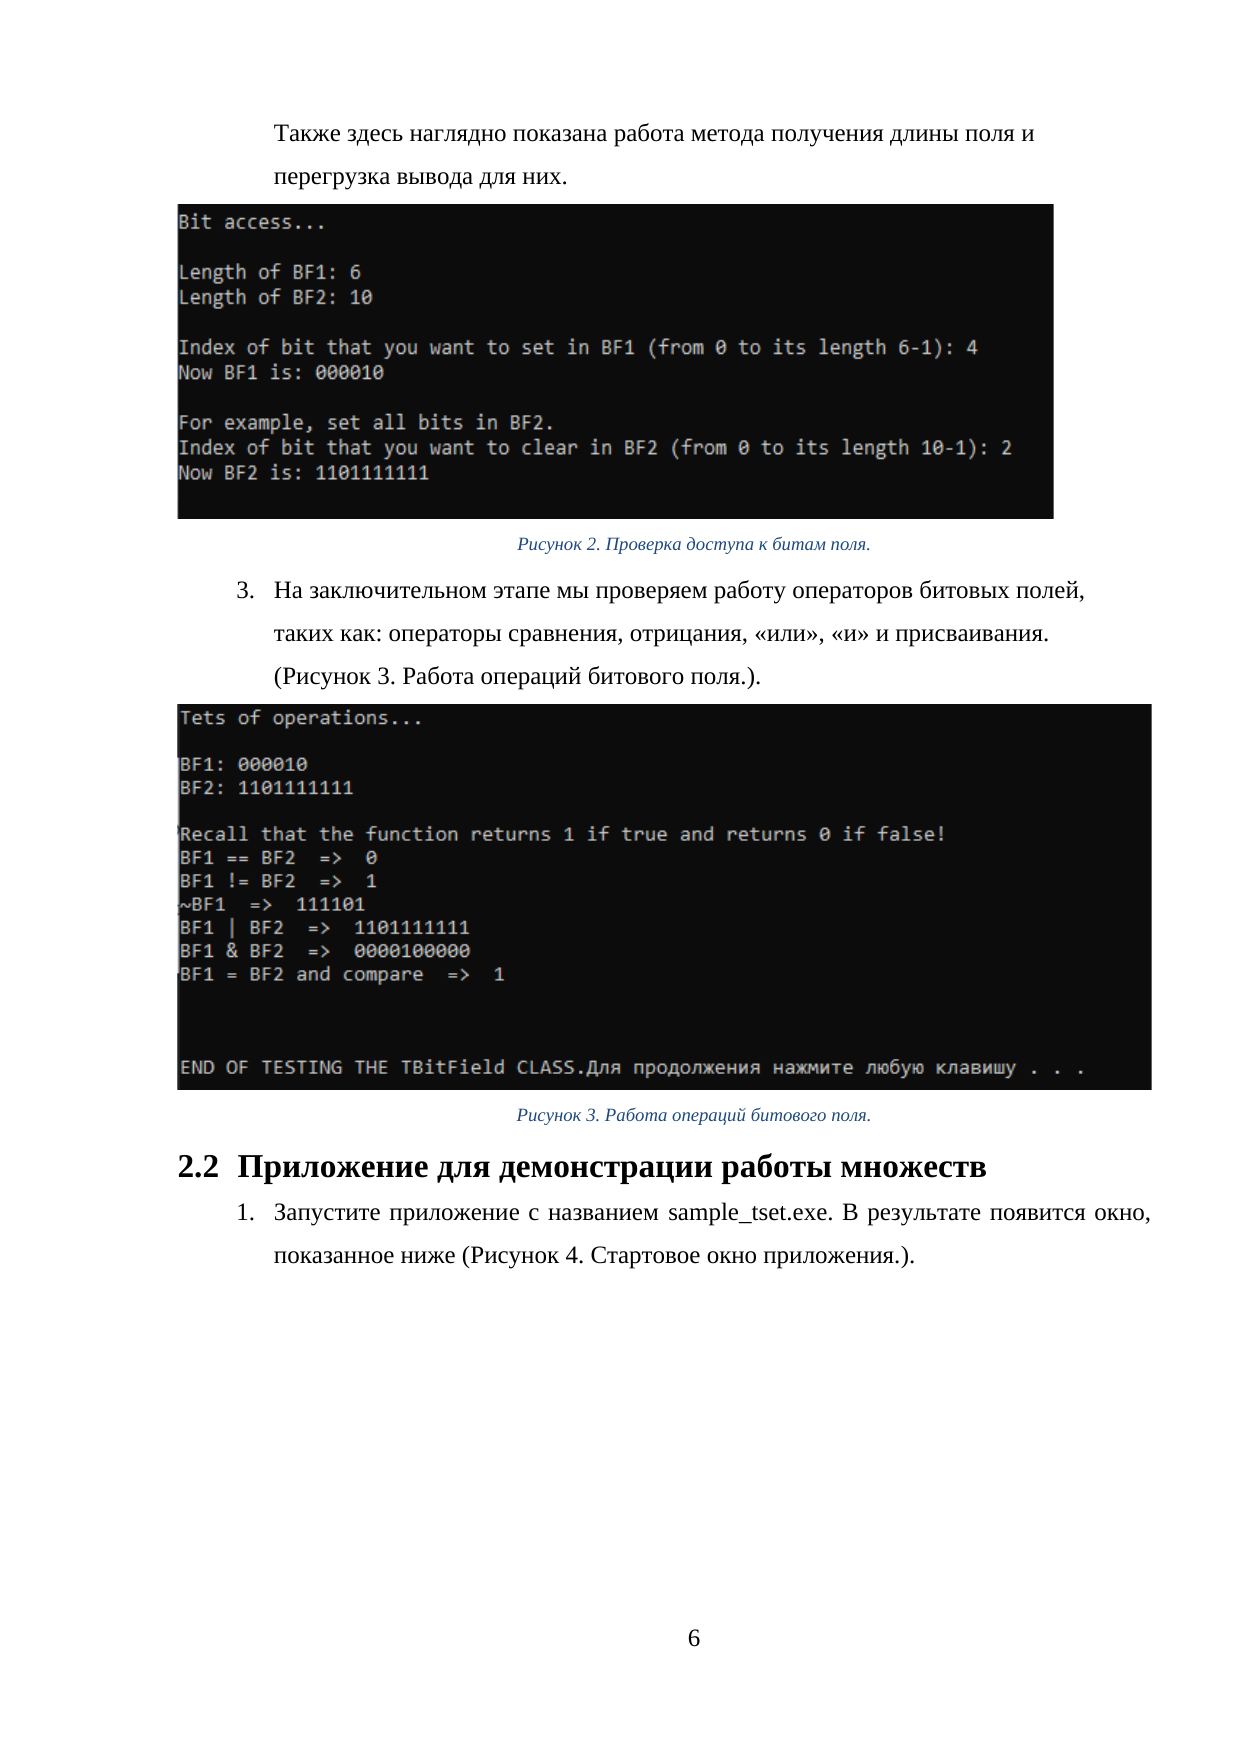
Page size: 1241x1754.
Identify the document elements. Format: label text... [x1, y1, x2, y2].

picture [177, 704, 1152, 1090]
picture [177, 204, 1054, 519]
subtitle Приложение для демонстрации работы множеств [177, 1146, 1152, 1184]
